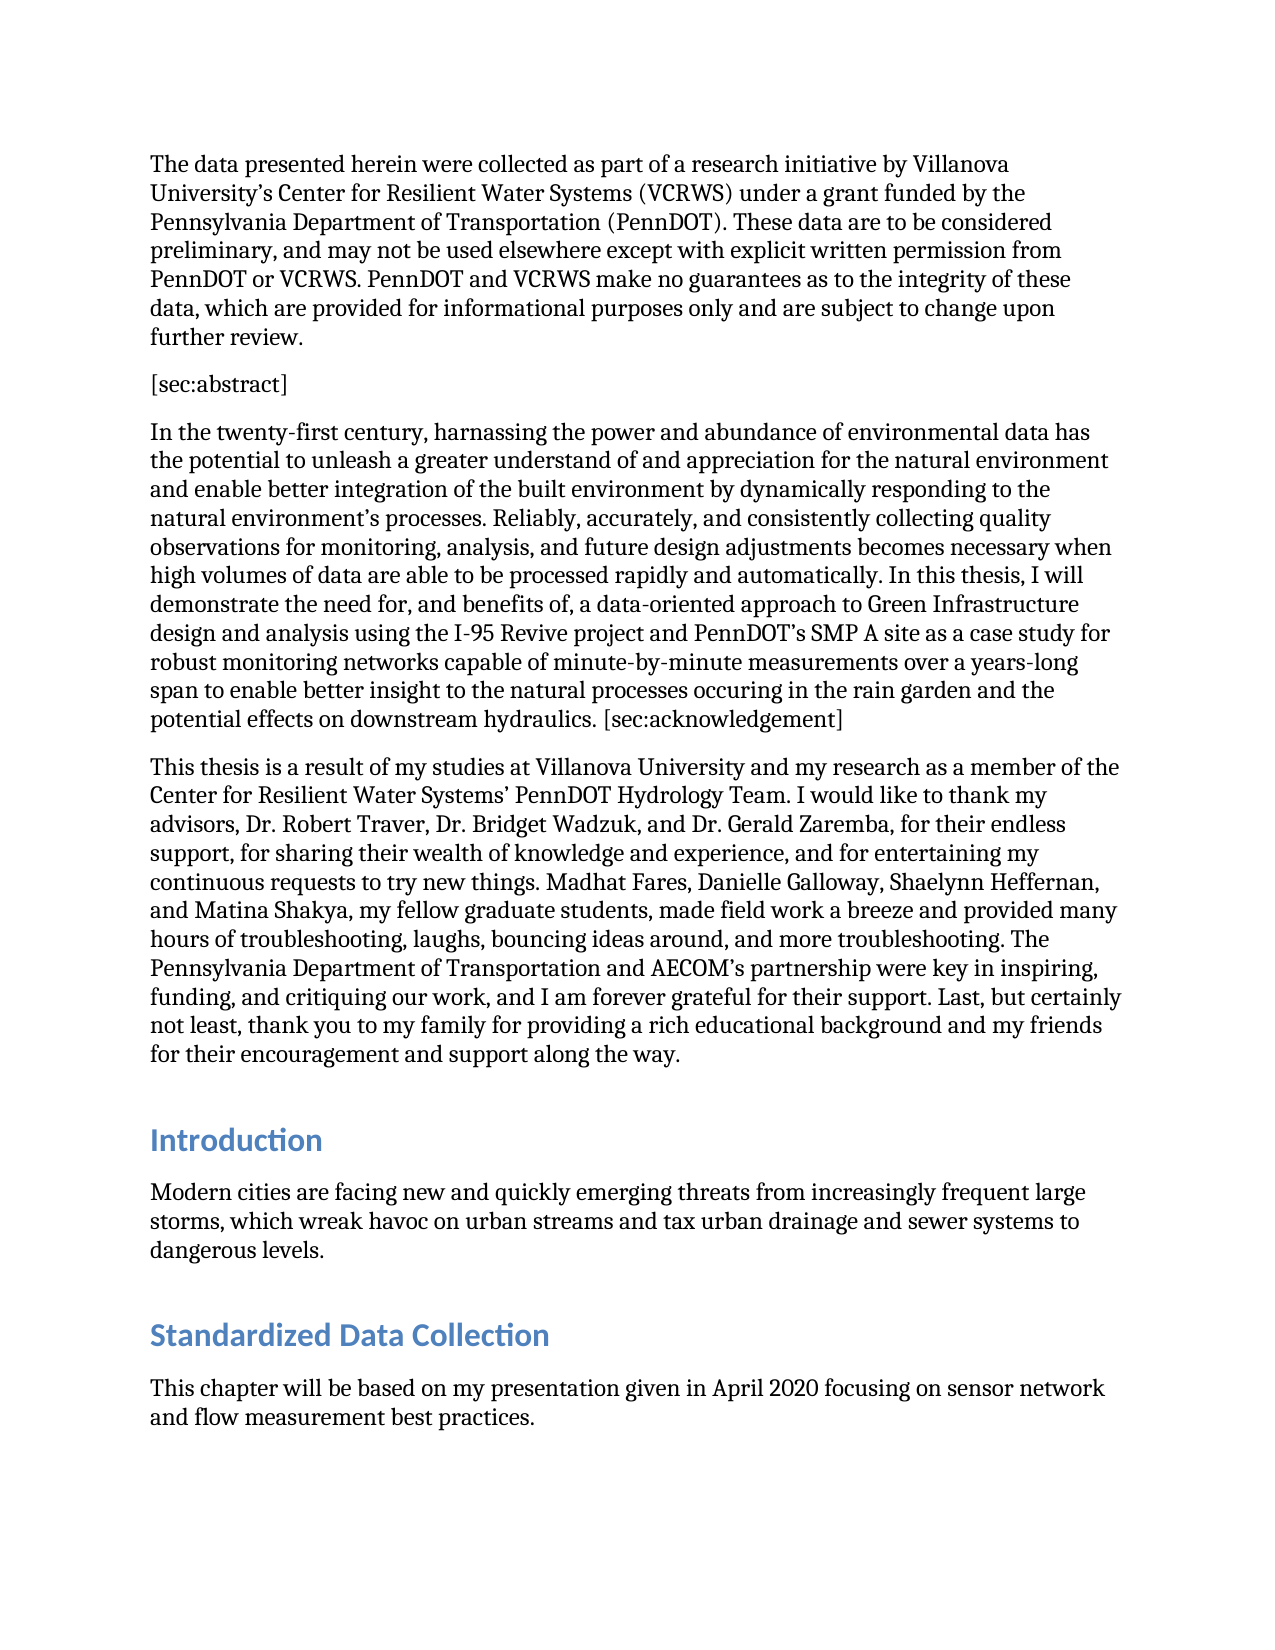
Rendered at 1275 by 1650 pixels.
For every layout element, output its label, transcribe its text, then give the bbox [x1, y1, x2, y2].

text This chapter will be based on my presentation given in April 2020 focusing on sensor network and flow measurement best practices. [150, 1374, 1125, 1431]
text This thesis is a result of my studies at Villanova University and my research as a member of the Center for Resilient Water Systems’ PennDOT Hydrology Team. I would like to thank my advisors, Dr. Robert Traver, Dr. Bridget Wadzuk, and Dr. Gerald Zaremba, for their endless support, for sharing their wealth of knowledge and experience, and for entertaining my continuous requests to try new things. Madhat Fares, Danielle Galloway, Shaelynn Heffernan, and Matina Shakya, my fellow graduate students, made field work a breeze and provided many hours of troubleshooting, laughs, bouncing ideas around, and more troubleshooting. The Pennsylvania Department of Transportation and AECOM’s partnership were key in inspiring, funding, and critiquing our work, and I am forever grateful for their support. Last, but certainly not least, thank you to my family for providing a rich educational background and my friends for their encouragement and support along the way. [150, 752, 1125, 1069]
subtitle Introduction [150, 1119, 1125, 1159]
text Modern cities are facing new and quickly emerging threats from increasingly frequent large storms, which wreak havoc on urban streams and tax urban drainage and sewer systems to dangerous levels. [150, 1178, 1125, 1264]
text [sec:abstract] [150, 370, 1125, 399]
text In the twenty-first century, harnassing the power and abundance of environmental data has the potential to unleash a greater understand of and appreciation for the natural environment and enable better integration of the built environment by dynamically responding to the natural environment’s processes. Reliably, accurately, and consistently collecting quality observations for monitoring, analysis, and future design adjustments becomes necessary when high volumes of data are able to be processed rapidly and automatically. In this thesis, I will demonstrate the need for, and benefits of, a data-oriented approach to Green Infrastructure design and analysis using the I-95 Revive project and PennDOT’s SMP A site as a case study for robust monitoring networks capable of minute-by-minute measurements over a years-long span to enable better insight to the natural processes occuring in the rain garden and the potential effects on downstream hydraulics. [sec:acknowledgement] [150, 417, 1125, 734]
subtitle Standardized Data Collection [150, 1314, 1125, 1355]
text The data presented herein were collected as part of a research initiative by Villanova University’s Center for Resilient Water Systems (VCRWS) under a grant funded by the Pennsylvania Department of Transportation (PennDOT). These data are to be considered preliminary, and may not be used elsewhere except with explicit written permission from PennDOT or VCRWS. PennDOT and VCRWS make no guarantees as to the integrity of these data, which are provided for informational purposes only and are subject to change upon further review. [150, 150, 1125, 351]
